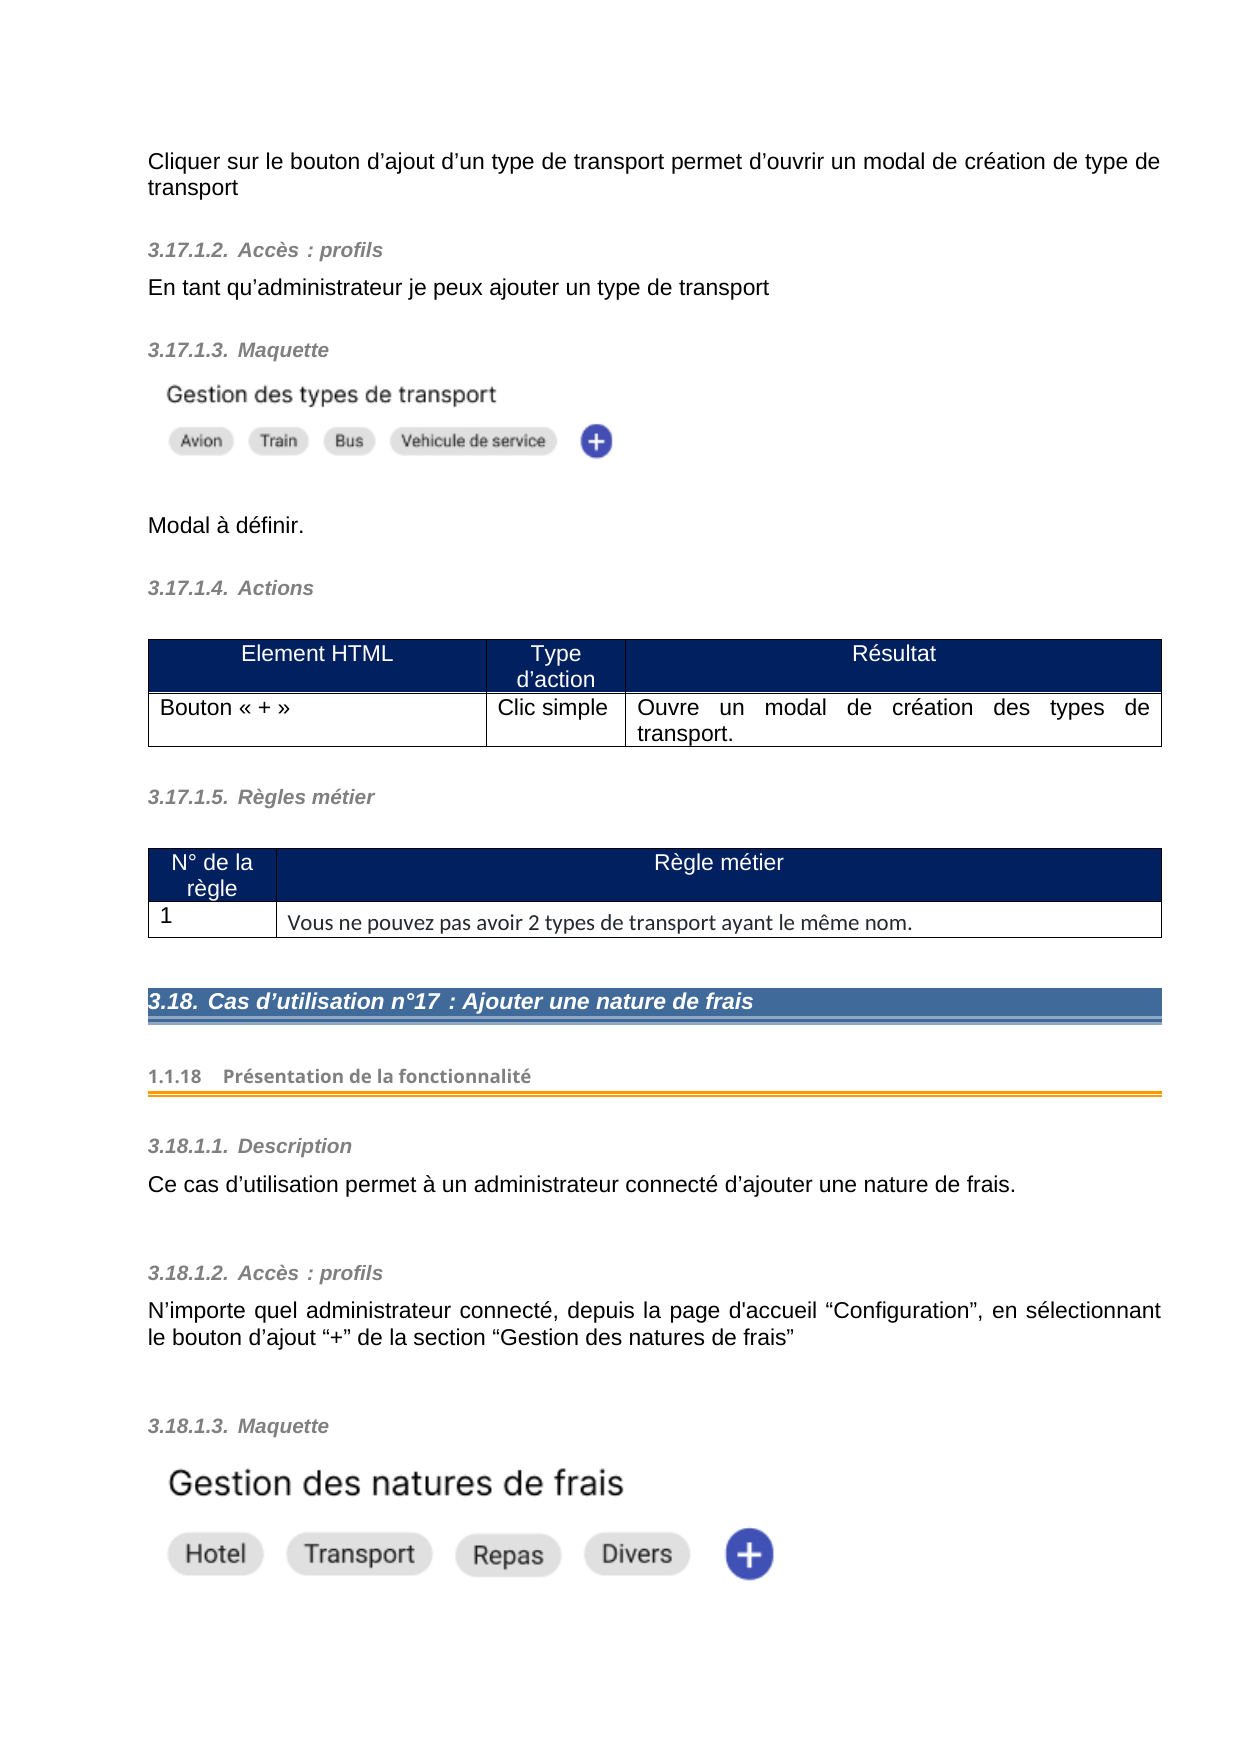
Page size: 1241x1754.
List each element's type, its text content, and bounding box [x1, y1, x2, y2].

table_header N° de la règle [149, 849, 276, 901]
subtitle Présentation de la fonctionnalité [148, 1063, 1162, 1091]
table_cell Clic simple [487, 694, 625, 746]
table_header Element HTML [149, 640, 486, 692]
subtitle Actions [148, 576, 1162, 600]
picture [147, 1450, 804, 1604]
text En tant qu’administrateur je peux ajouter un type de transport [148, 274, 1162, 301]
text N’importe quel administrateur connecté, depuis la page d'accueil “Configuration”, en sélectionnant le bouton d’ajout “+” de la section “Gestion des natures de frais” [148, 1297, 1162, 1350]
subtitle Accès : profils [148, 238, 1162, 262]
subtitle Maquette [148, 338, 1162, 362]
text Cliquer sur le bouton d’ajout d’un type de transport permet d’ouvrir un modal de création de type de transport [148, 148, 1162, 200]
table_cell Ouvre un modal de création des types de transport. [626, 694, 1161, 746]
table_header Type d’action [487, 640, 625, 692]
subtitle Accès : profils [148, 1261, 1162, 1285]
picture [147, 374, 642, 486]
text Modal à définir. [148, 512, 1162, 538]
table_cell Bouton « + » [149, 694, 486, 746]
subtitle Règles métier [148, 785, 1162, 809]
table_cell 1 [149, 902, 276, 937]
table_cell Vous ne pouvez pas avoir 2 types de transport ayant le même nom. [277, 902, 1161, 937]
text Ce cas d’utilisation permet à un administrateur connecté d’ajouter une nature de frais. [148, 1171, 1162, 1197]
table_header Règle métier [277, 849, 1161, 901]
subtitle Maquette [148, 1414, 1162, 1438]
subtitle Description [148, 1134, 1162, 1158]
table_header Résultat [626, 640, 1161, 692]
subtitle Cas d’utilisation n°17 : Ajouter une nature de frais [148, 988, 1162, 1016]
